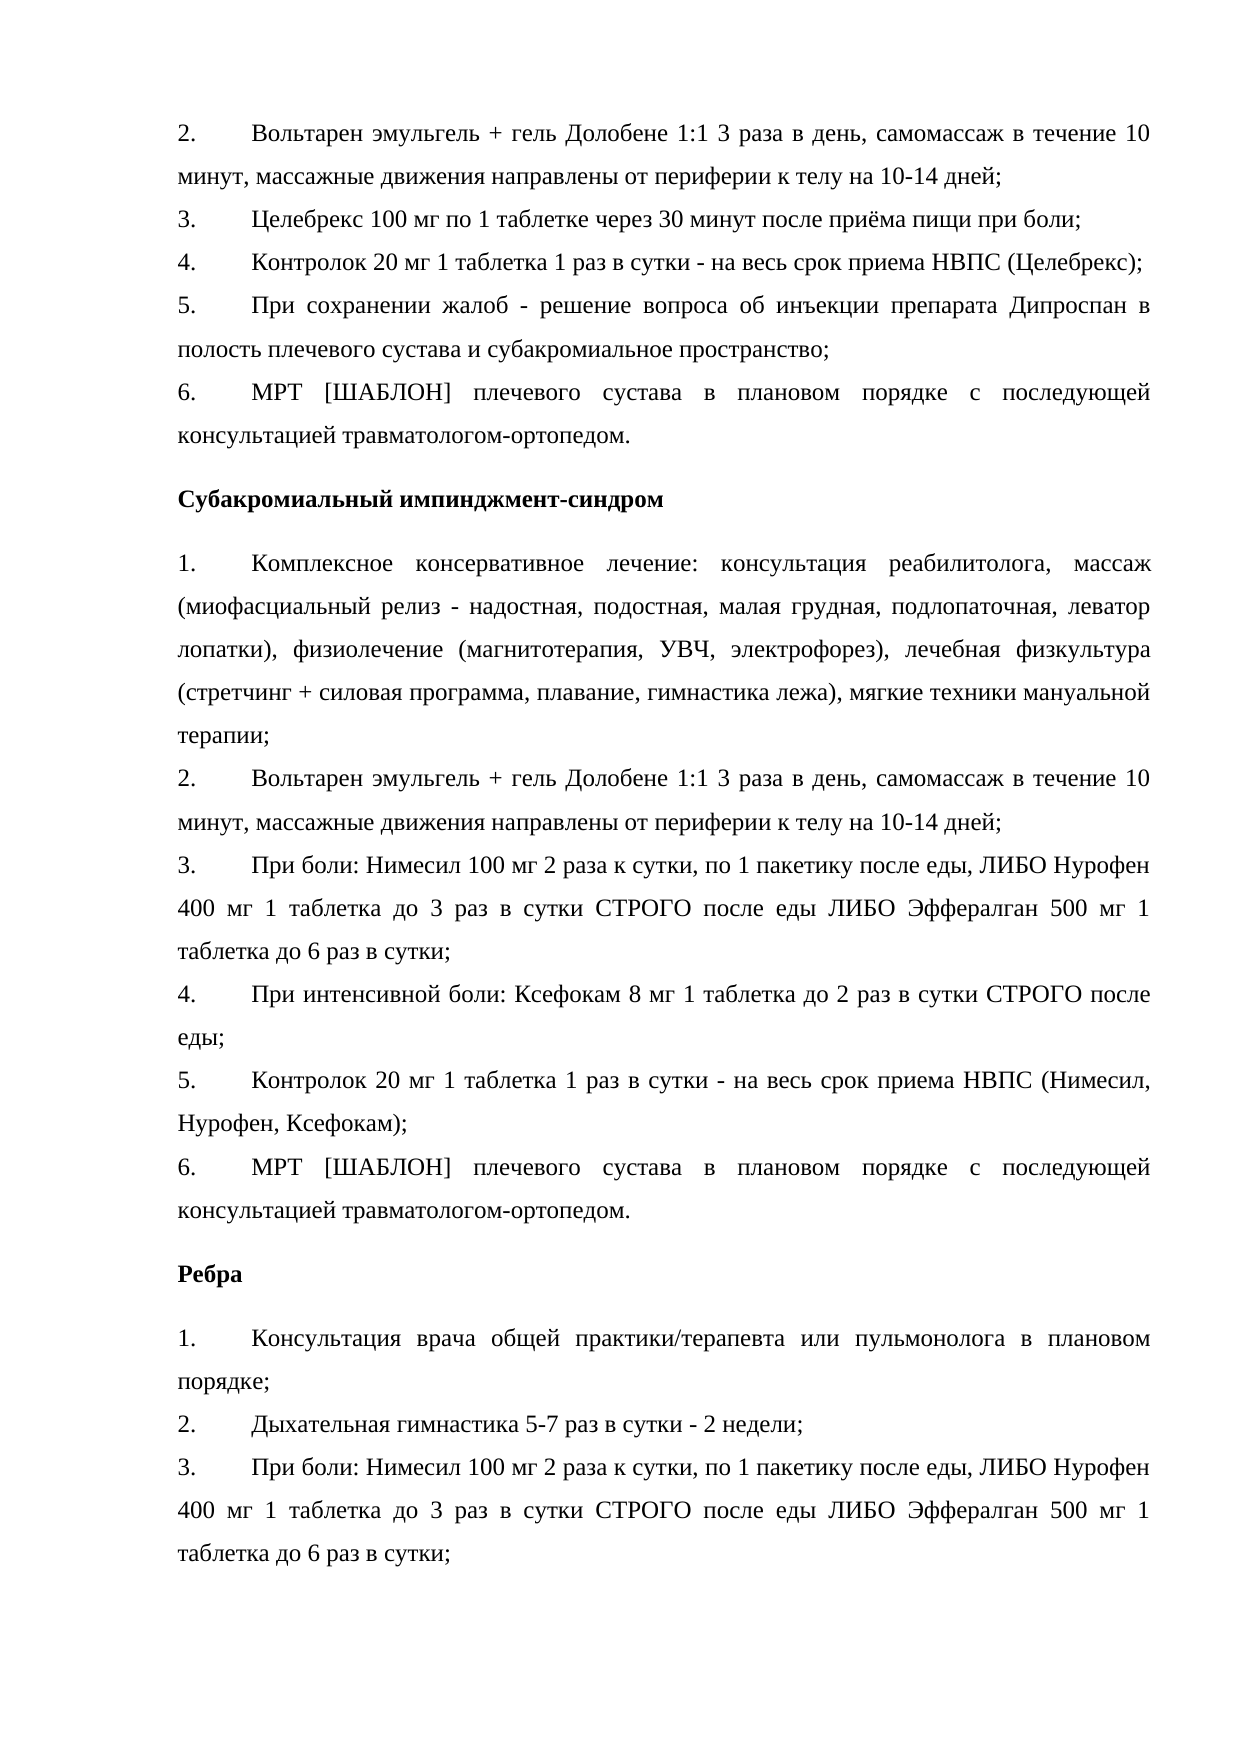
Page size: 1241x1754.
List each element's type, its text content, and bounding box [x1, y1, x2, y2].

list МРТ [ШАБЛОН] плечевого сустава в плановом порядке с последующей консультацией травматологом-ортопедом. [177, 377, 1152, 449]
list Вольтарен эмульгель + гель Долобене 1:1 3 раза в день, самомассаж в течение 10 минут, массажные движения направлены от периферии к телу на 10-14 дней; [177, 118, 1152, 190]
list Комплексное консервативное лечение: консультация реабилитолога, массаж (миофасциальный релиз - надостная, подостная, малая грудная, подлопаточная, леватор лопатки), физиолечение (магнитотерапия, УВЧ, электрофорез), лечебная физкультура (стретчинг + силовая программа, плавание, гимнастика лежа), мягкие техники мануальной терапии; [177, 548, 1152, 749]
list Контролок 20 мг 1 таблетка 1 раз в сутки - на весь срок приема НВПС (Нимесил, Нурофен, Ксефокам); [177, 1065, 1152, 1137]
list При боли: Нимесил 100 мг 2 раза к сутки, по 1 пакетику после еды, ЛИБО Нурофен 400 мг 1 таблетка до 3 раз в сутки СТРОГО после еды ЛИБО Эффералган 500 мг 1 таблетка до 6 раз в сутки; [177, 1452, 1152, 1567]
list При боли: Нимесил 100 мг 2 раза к сутки, по 1 пакетику после еды, ЛИБО Нурофен 400 мг 1 таблетка до 3 раз в сутки СТРОГО после еды ЛИБО Эффералган 500 мг 1 таблетка до 6 раз в сутки; [177, 850, 1152, 965]
list При сохранении жалоб - решение вопроса об инъекции препарата Дипроспан в полость плечевого сустава и субакромиальное пространство; [177, 291, 1152, 362]
list Целебрекс 100 мг по 1 таблетке через 30 минут после приёма пищи при боли; [177, 204, 1152, 233]
text Ребра [177, 1259, 1152, 1287]
list Контролок 20 мг 1 таблетка 1 раз в сутки - на весь срок приема НВПС (Целебрекс); [177, 247, 1152, 276]
text Субакромиальный импинджмент-синдром [177, 484, 1152, 513]
list МРТ [ШАБЛОН] плечевого сустава в плановом порядке с последующей консультацией травматологом-ортопедом. [177, 1152, 1152, 1223]
list Консультация врача общей практики/терапевта или пульмонолога в плановом порядке; [177, 1323, 1152, 1394]
list Вольтарен эмульгель + гель Долобене 1:1 3 раза в день, самомассаж в течение 10 минут, массажные движения направлены от периферии к телу на 10-14 дней; [177, 763, 1152, 835]
list Дыхательная гимнастика 5-7 раз в сутки - 2 недели; [177, 1409, 1152, 1438]
list При интенсивной боли: Ксефокам 8 мг 1 таблетка до 2 раз в сутки СТРОГО после еды; [177, 979, 1152, 1051]
